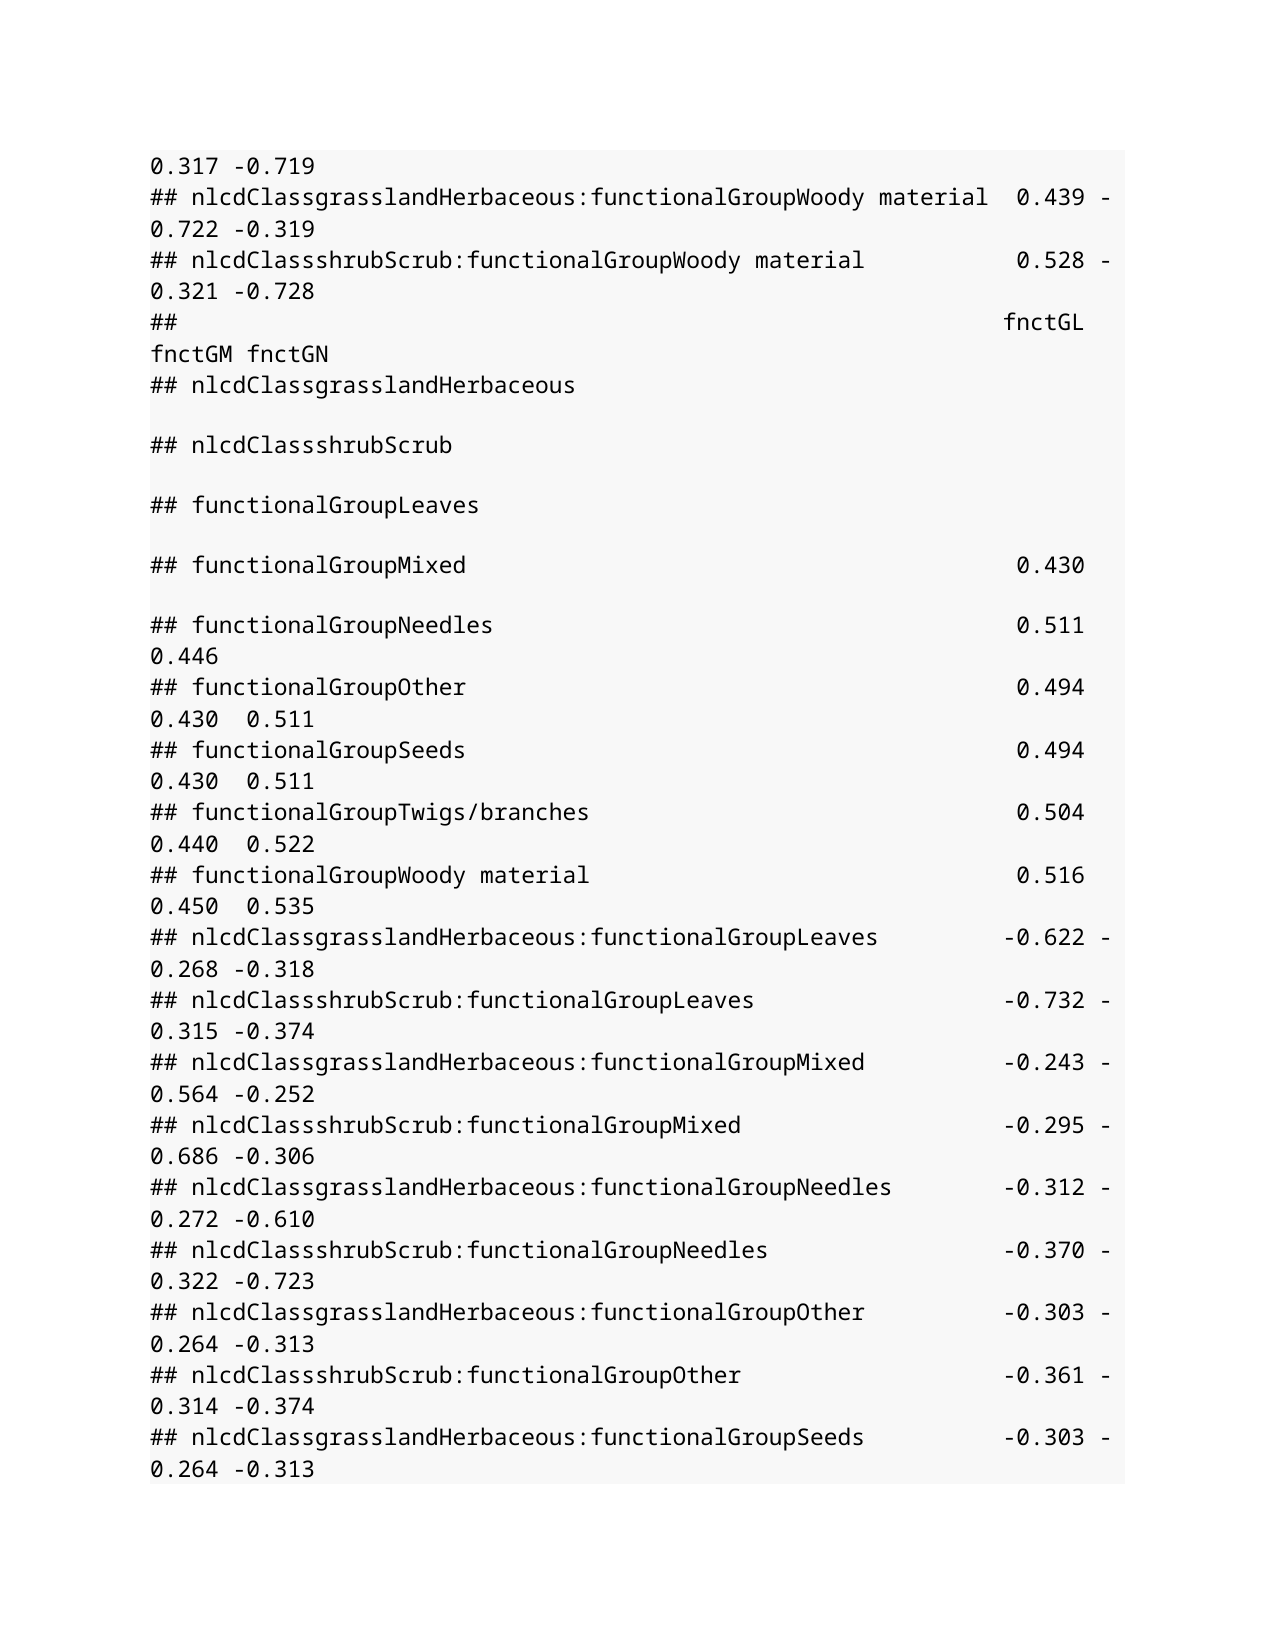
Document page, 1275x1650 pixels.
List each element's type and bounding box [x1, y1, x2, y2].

text [150, 150, 1125, 1484]
